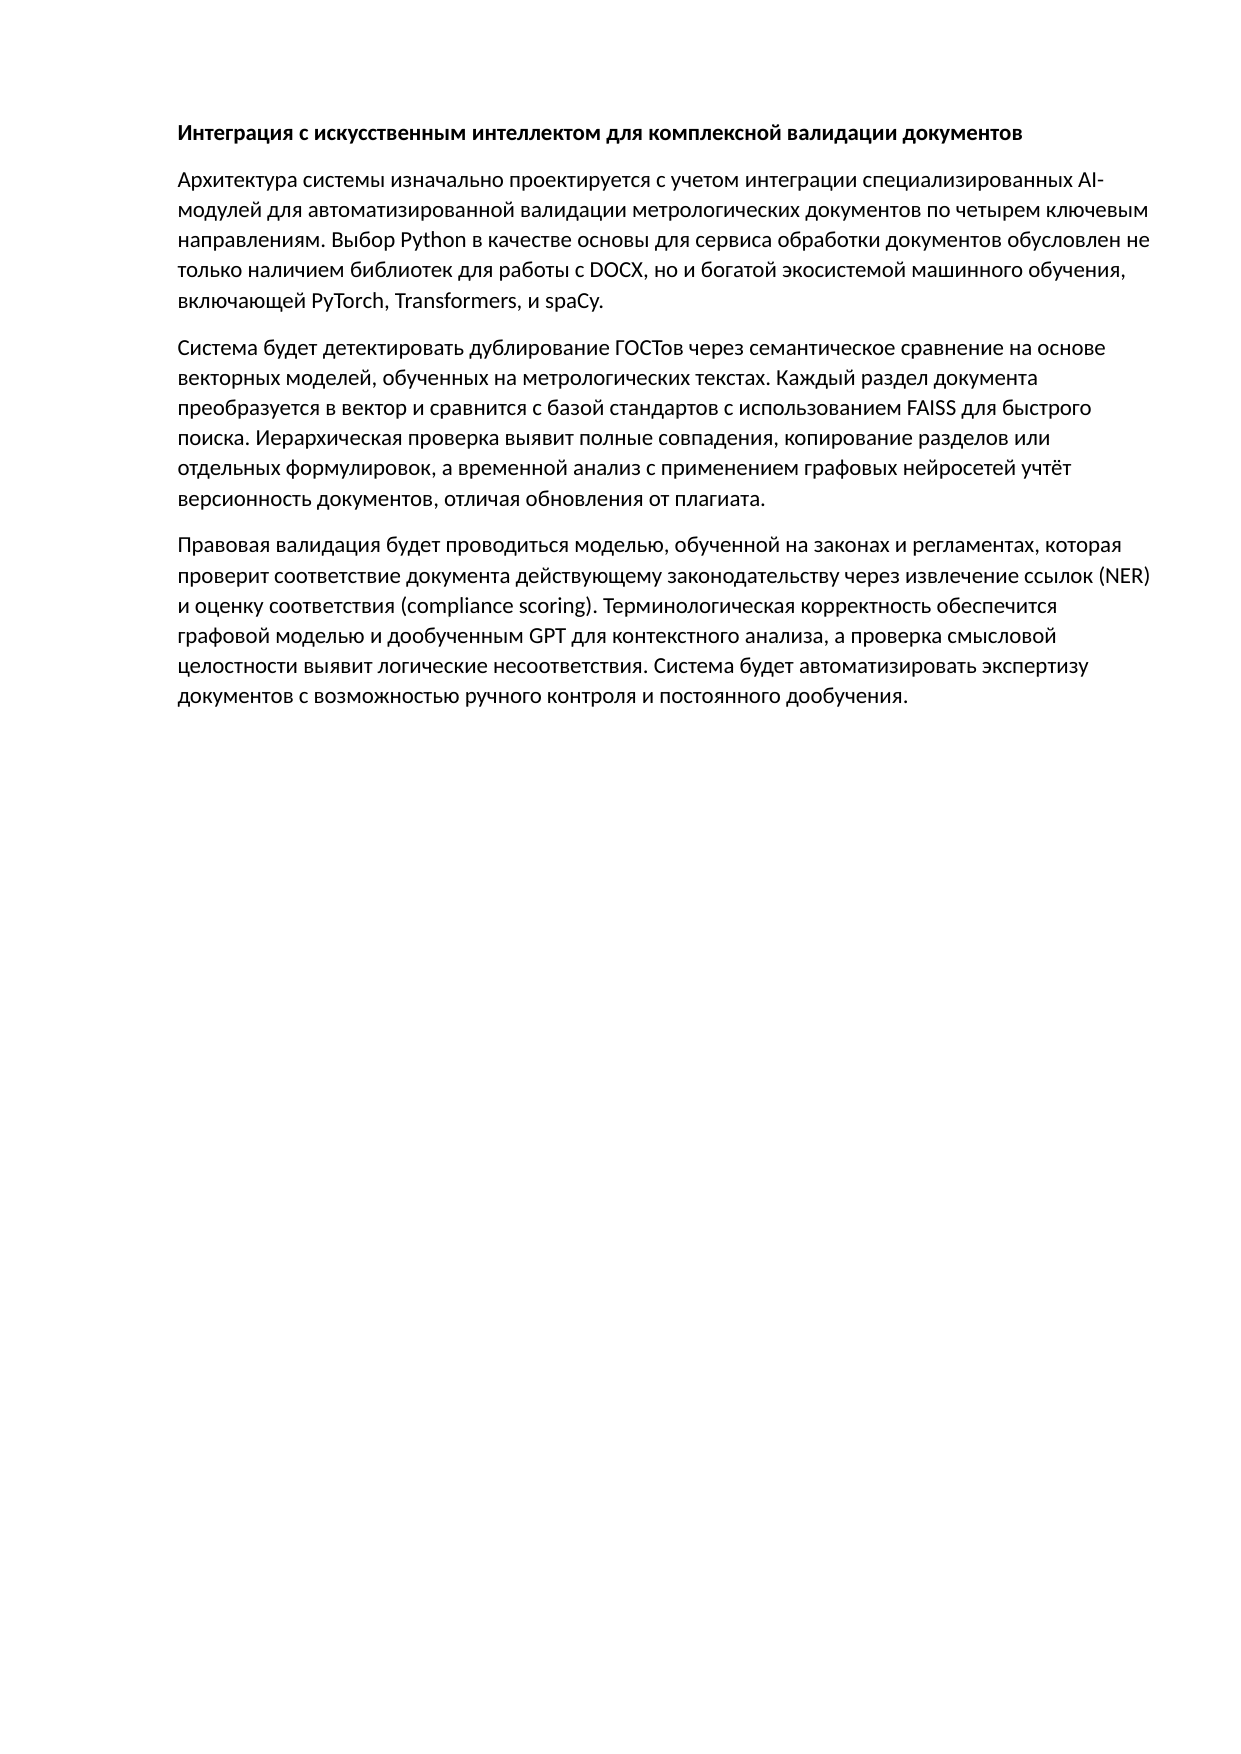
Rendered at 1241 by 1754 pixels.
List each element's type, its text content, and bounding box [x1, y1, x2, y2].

text Правовая валидация будет проводиться моделью, обученной на законах и регламентах, которая проверит соответствие документа действующему законодательству через извлечение ссылок (NER) и оценку соответствия (compliance scoring). Терминологическая корректность обеспечится графовой моделью и дообученным GPT для контекстного анализа, а проверка смысловой целостности выявит логические несоответствия. Система будет автоматизировать экспертизу документов с возможностью ручного контроля и постоянного дообучения. [177, 531, 1152, 710]
text Интеграция с искусственным интеллектом для комплексной валидации документов [177, 118, 1152, 146]
text Система будет детектировать дублирование ГОСТов через семантическое сравнение на основе векторных моделей, обученных на метрологических текстах. Каждый раздел документа преобразуется в вектор и сравнится с базой стандартов с использованием FAISS для быстрого поиска. Иерархическая проверка выявит полные совпадения, копирование разделов или отдельных формулировок, а временной анализ с применением графовых нейросетей учтёт версионность документов, отличая обновления от плагиата. [177, 333, 1152, 512]
text Архитектура системы изначально проектируется с учетом интеграции специализированных AI-модулей для автоматизированной валидации метрологических документов по четырем ключевым направлениям. Выбор Python в качестве основы для сервиса обработки документов обусловлен не только наличием библиотек для работы с DOCX, но и богатой экосистемой машинного обучения, включающей PyTorch, Transformers, и spaCy. [177, 165, 1152, 314]
